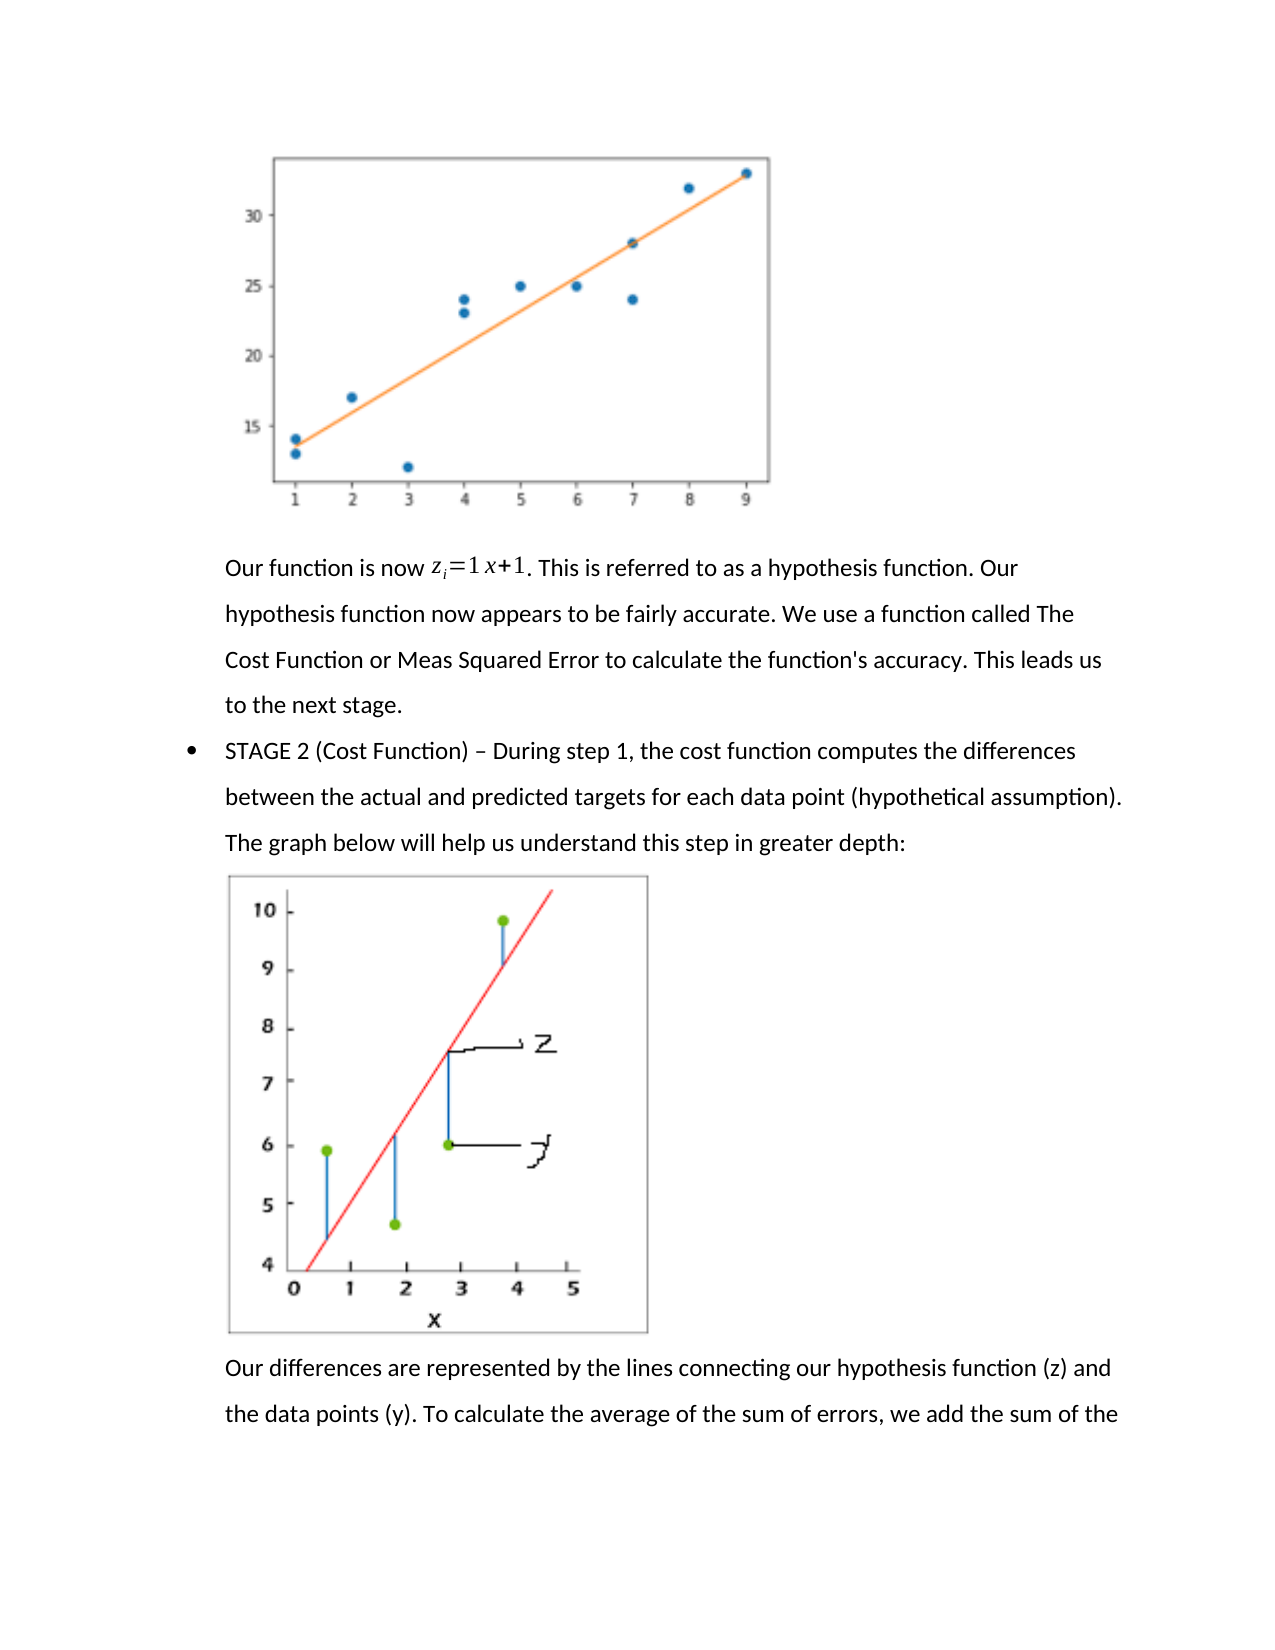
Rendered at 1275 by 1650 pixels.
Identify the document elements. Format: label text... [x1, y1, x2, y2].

picture [225, 150, 803, 538]
list Our function is now . This is referred to as a hypothesis function. Our hypothesis function now appears to be fairly accurate. We use a function called The Cost Function or Meas Squared Error to calculate the function's accuracy. This leads us to the next stage. [225, 551, 1125, 720]
list STAGE 2 (Cost Function) – During step 1, the cost function computes the differences between the actual and predicted targets for each data point (hypothetical assumption). The graph below will help us understand this step in greater depth: [187, 735, 1125, 857]
picture [225, 872, 653, 1338]
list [225, 1352, 1125, 1428]
